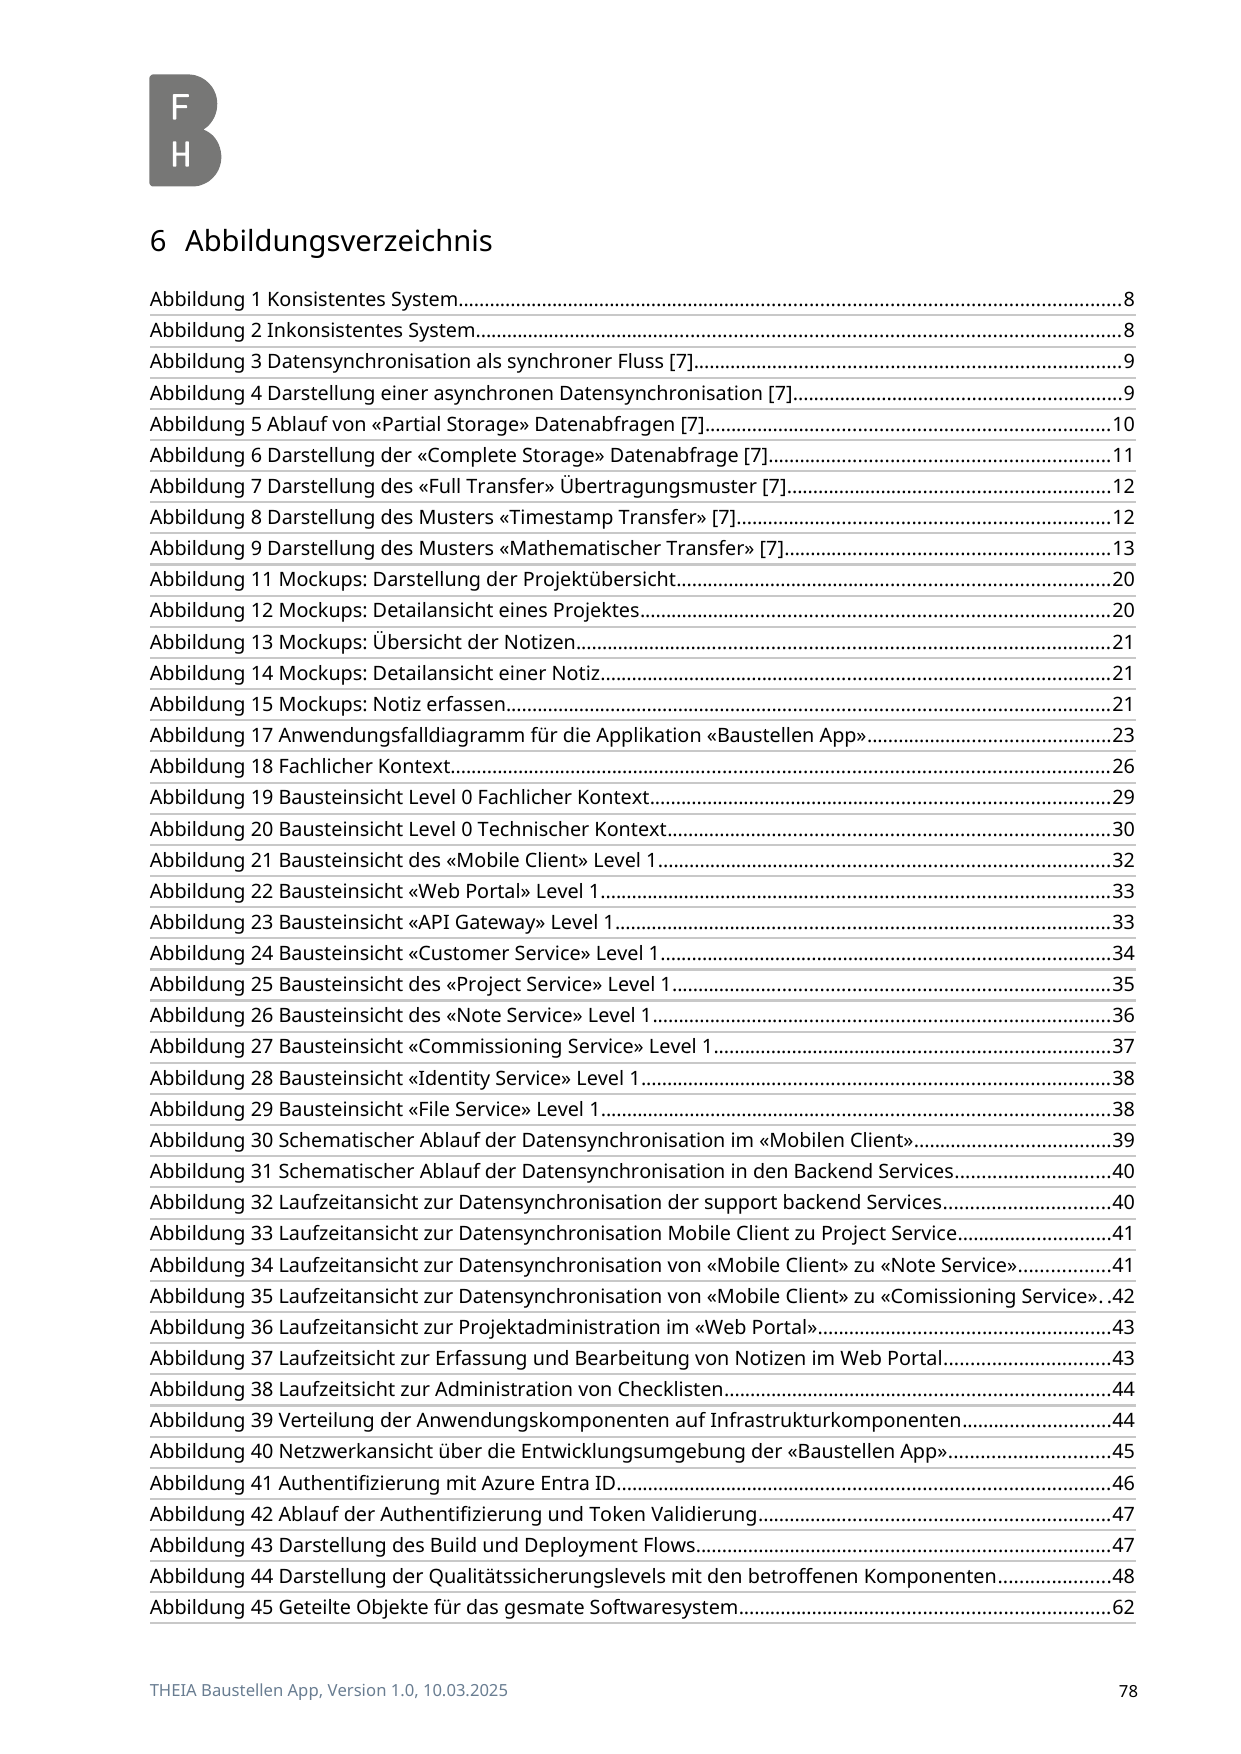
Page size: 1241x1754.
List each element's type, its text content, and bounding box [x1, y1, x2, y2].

text Abbildung 17 Anwendungsfalldiagramm für die Applikation «Baustellen App» 23 [149, 721, 1136, 752]
text Abbildung 44 Darstellung der Qualitätssicherungslevels mit den betroffenen Komponenten 48 [149, 1562, 1136, 1593]
text Abbildung 39 Verteilung der Anwendungskomponenten auf Infrastrukturkomponenten 44 [149, 1407, 1136, 1438]
text Abbildung 31 Schematischer Ablauf der Datensynchronisation in den Backend Services 40 [149, 1157, 1136, 1188]
text Abbildung 37 Laufzeitsicht zur Erfassung und Bearbeitung von Notizen im Web Portal 43 [149, 1344, 1136, 1375]
text Abbildung 18 Fachlicher Kontext 26 [149, 752, 1136, 784]
text Abbildung 34 Laufzeitansicht zur Datensynchronisation von «Mobile Client» zu «Note Service» 41 [149, 1251, 1136, 1282]
text Abbildung 25 Bausteinsicht des «Project Service» Level 1 35 [149, 971, 1136, 1002]
text Abbildung 14 Mockups: Detailansicht einer Notiz 21 [149, 659, 1136, 690]
text Abbildung 27 Bausteinsicht «Commissioning Service» Level 1 37 [149, 1033, 1136, 1064]
text Abbildung 3 Datensynchronisation als synchroner Fluss [7] 9 [149, 348, 1136, 379]
text Abbildung 42 Ablauf der Authentifizierung und Token Validierung 47 [149, 1500, 1136, 1531]
text Abbildung 9 Darstellung des Musters «Mathematischer Transfer» [7] 13 [149, 534, 1136, 566]
text Abbildung 45 Geteilte Objekte für das gesmate Softwaresystem 62 [149, 1593, 1136, 1624]
text Abbildung 8 Darstellung des Musters «Timestamp Transfer» [7] 12 [149, 503, 1136, 534]
text Abbildung 5 Ablauf von «Partial Storage» Datenabfragen [7] 10 [149, 410, 1136, 441]
text Abbildung 40 Netzwerkansicht über die Entwicklungsumgebung der «Baustellen App» 45 [149, 1438, 1136, 1469]
text Abbildung 35 Laufzeitansicht zur Datensynchronisation von «Mobile Client» zu «Comissioning Service» 42 [149, 1282, 1136, 1313]
text Abbildung 29 Bausteinsicht «File Service» Level 1 38 [149, 1095, 1136, 1126]
text Abbildung 15 Mockups: Notiz erfassen 21 [149, 690, 1136, 721]
subtitle Abbildungsverzeichnis [149, 221, 1136, 260]
text Abbildung 7 Darstellung des «Full Transfer» Übertragungsmuster [7] 12 [149, 472, 1136, 503]
text Abbildung 24 Bausteinsicht «Customer Service» Level 1 34 [149, 939, 1136, 971]
text Abbildung 22 Bausteinsicht «Web Portal» Level 1 33 [149, 877, 1136, 908]
text Abbildung 28 Bausteinsicht «Identity Service» Level 1 38 [149, 1064, 1136, 1095]
text Abbildung 30 Schematischer Ablauf der Datensynchronisation im «Mobilen Client» 39 [149, 1126, 1136, 1157]
text Abbildung 33 Laufzeitansicht zur Datensynchronisation Mobile Client zu Project Service 41 [149, 1220, 1136, 1251]
text Abbildung 2 Inkonsistentes System 8 [149, 316, 1136, 348]
text Abbildung 19 Bausteinsicht Level 0 Fachlicher Kontext 29 [149, 784, 1136, 815]
text Abbildung 41 Authentifizierung mit Azure Entra ID 46 [149, 1469, 1136, 1500]
text Abbildung 6 Darstellung der «Complete Storage» Datenabfrage [7] 11 [149, 441, 1136, 472]
text Abbildung 12 Mockups: Detailansicht eines Projektes 20 [149, 597, 1136, 628]
text Abbildung 36 Laufzeitansicht zur Projektadministration im «Web Portal» 43 [149, 1313, 1136, 1344]
text Abbildung 23 Bausteinsicht «API Gateway» Level 1 33 [149, 908, 1136, 939]
text Abbildung 43 Darstellung des Build und Deployment Flows 47 [149, 1531, 1136, 1562]
text Abbildung 13 Mockups: Übersicht der Notizen 21 [149, 628, 1136, 659]
text Abbildung 26 Bausteinsicht des «Note Service» Level 1 36 [149, 1002, 1136, 1033]
text Abbildung 4 Darstellung einer asynchronen Datensynchronisation [7] 9 [149, 379, 1136, 410]
text Abbildung 21 Bausteinsicht des «Mobile Client» Level 1 32 [149, 846, 1136, 877]
text Abbildung 11 Mockups: Darstellung der Projektübersicht 20 [149, 566, 1136, 597]
text Abbildung 20 Bausteinsicht Level 0 Technischer Kontext 30 [149, 815, 1136, 846]
text Abbildung 38 Laufzeitsicht zur Administration von Checklisten 44 [149, 1375, 1136, 1407]
text Abbildung 1 Konsistentes System 8 [149, 285, 1136, 316]
text Abbildung 32 Laufzeitansicht zur Datensynchronisation der support backend Services 40 [149, 1188, 1136, 1220]
